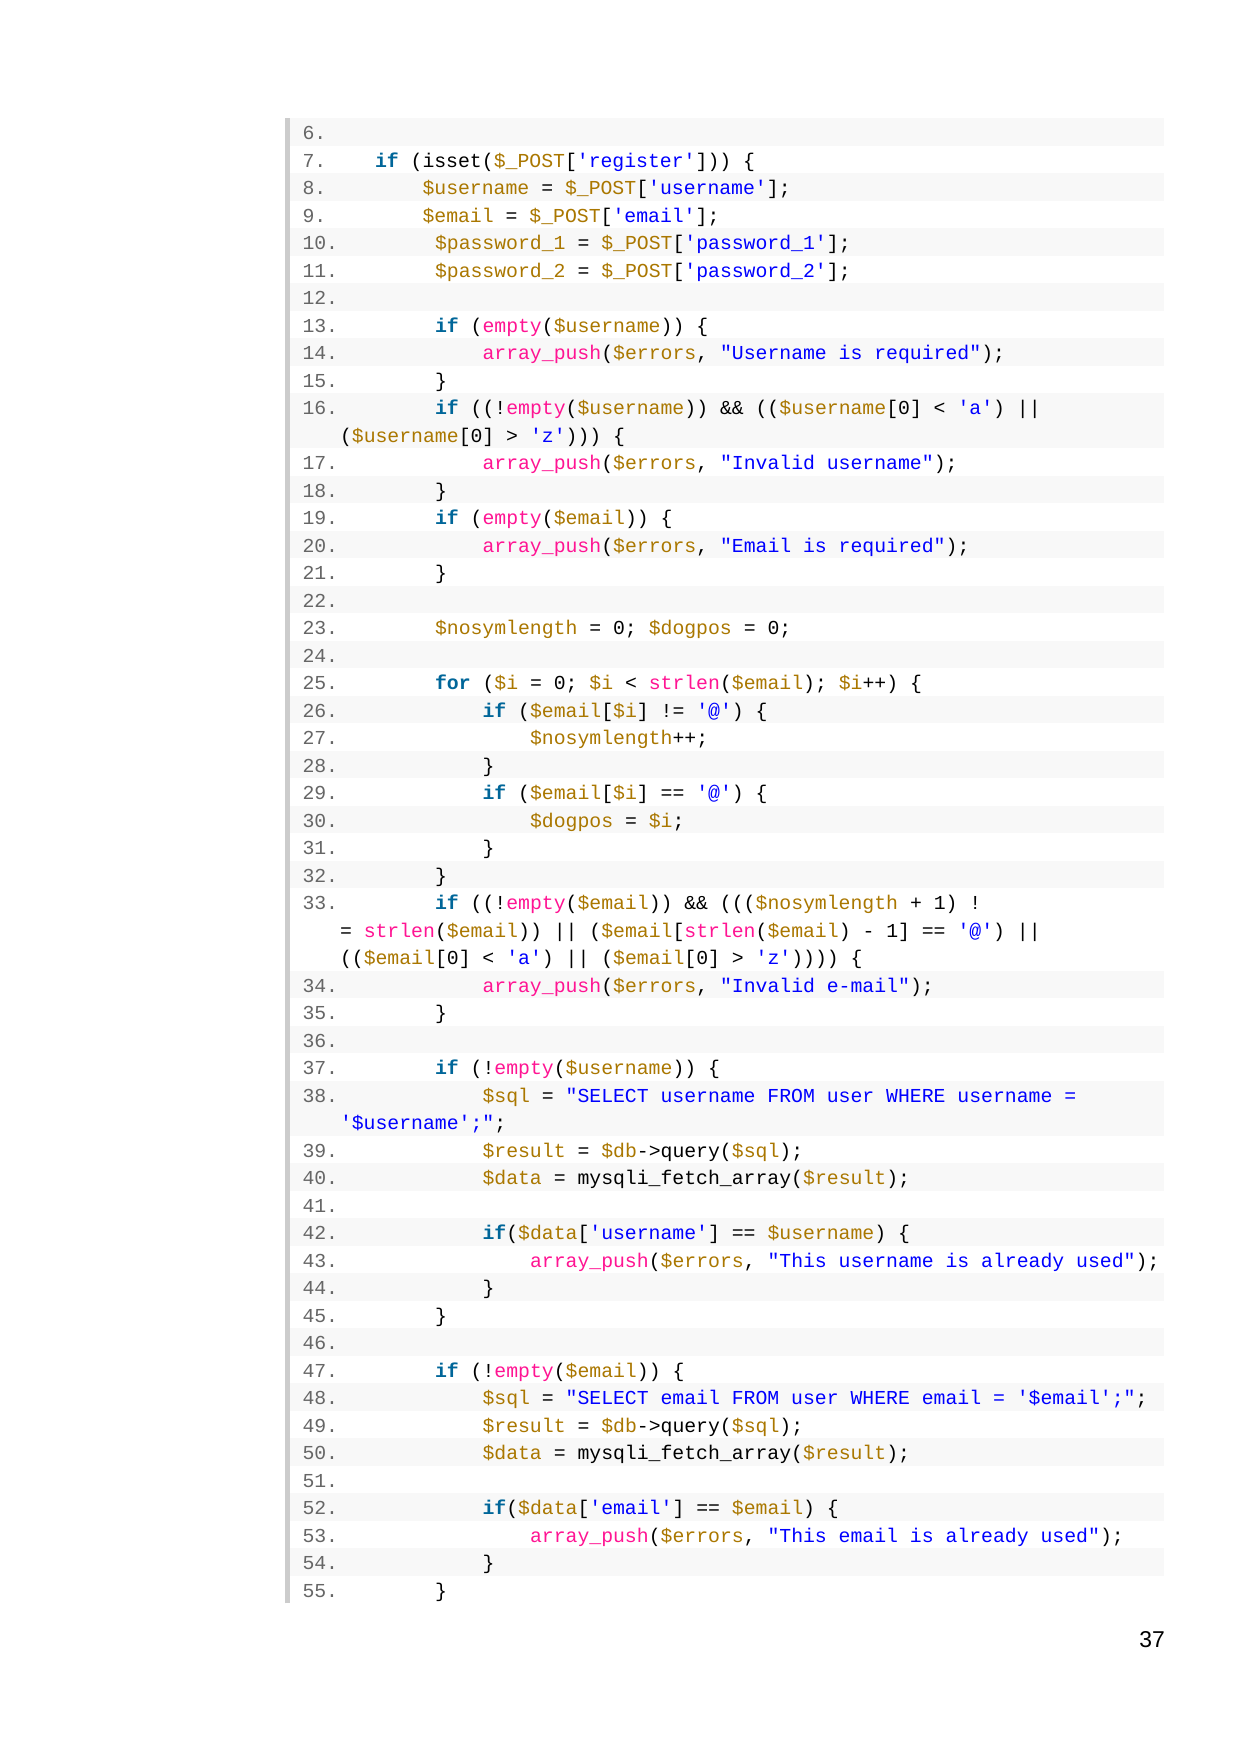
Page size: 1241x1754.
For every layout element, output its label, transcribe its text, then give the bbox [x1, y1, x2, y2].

list if (empty($username)) { [290, 311, 1164, 338]
list array_push($errors, "Email is required"); [290, 531, 1164, 558]
list $nosymlength++; [290, 723, 1164, 751]
list } [290, 558, 1164, 586]
list $data = mysqli_fetch_array($result); [290, 1163, 1164, 1191]
list if (isset($_POST['register'])) { [290, 146, 1164, 173]
list $username = $_POST['username']; [290, 173, 1164, 201]
list if ((!empty($username)) && (($username[0] < 'a') || ($username[0] > 'z'))) { [290, 393, 1164, 448]
list if (empty($email)) { [290, 503, 1164, 531]
list } [290, 751, 1164, 778]
list array_push($errors, "Invalid e-mail"); [290, 971, 1164, 998]
list } [290, 1273, 1164, 1301]
list } [290, 1548, 1164, 1576]
list } [290, 476, 1164, 503]
list $result = $db->query($sql); [290, 1136, 1164, 1163]
list } [290, 861, 1164, 888]
list } [290, 833, 1164, 861]
list array_push($errors, "This email is already used"); [290, 1521, 1164, 1548]
list } [290, 998, 1164, 1026]
list $nosymlength = 0; $dogpos = 0; [290, 613, 1164, 641]
list if($data['email'] == $email) { [290, 1493, 1164, 1521]
list $result = $db->query($sql); [290, 1411, 1164, 1438]
list $email = $_POST['email']; [290, 201, 1164, 228]
list array_push($errors, "This username is already used"); [290, 1246, 1164, 1273]
list if (!empty($username)) { [290, 1053, 1164, 1081]
list if (!empty($email)) { [290, 1356, 1164, 1383]
list if ($email[$i] != '@') { [290, 696, 1164, 723]
list if ($email[$i] == '@') { [290, 778, 1164, 806]
list $dogpos = $i; [290, 806, 1164, 833]
list $data = mysqli_fetch_array($result); [290, 1438, 1164, 1466]
list for ($i = 0; $i < strlen($email); $i++) { [290, 668, 1164, 696]
list array_push($errors, "Username is required"); [290, 338, 1164, 366]
list $password_1 = $_POST['password_1']; [290, 228, 1164, 256]
list if ((!empty($email)) && ((($nosymlength + 1) != strlen($email)) || ($email[strlen($email) - 1] == '@') || (($email[0] < 'a') || ($email[0] > 'z')))) { [290, 888, 1164, 971]
list } [290, 366, 1164, 393]
list $sql = "SELECT email FROM user WHERE email = '$email';"; [290, 1383, 1164, 1411]
list array_push($errors, "Invalid username"); [290, 448, 1164, 476]
list if($data['username'] == $username) { [290, 1218, 1164, 1246]
list } [290, 1576, 1164, 1603]
list } [290, 1301, 1164, 1328]
list $sql = "SELECT username FROM user WHERE username = '$username';"; [290, 1081, 1164, 1136]
list $password_2 = $_POST['password_2']; [290, 256, 1164, 283]
